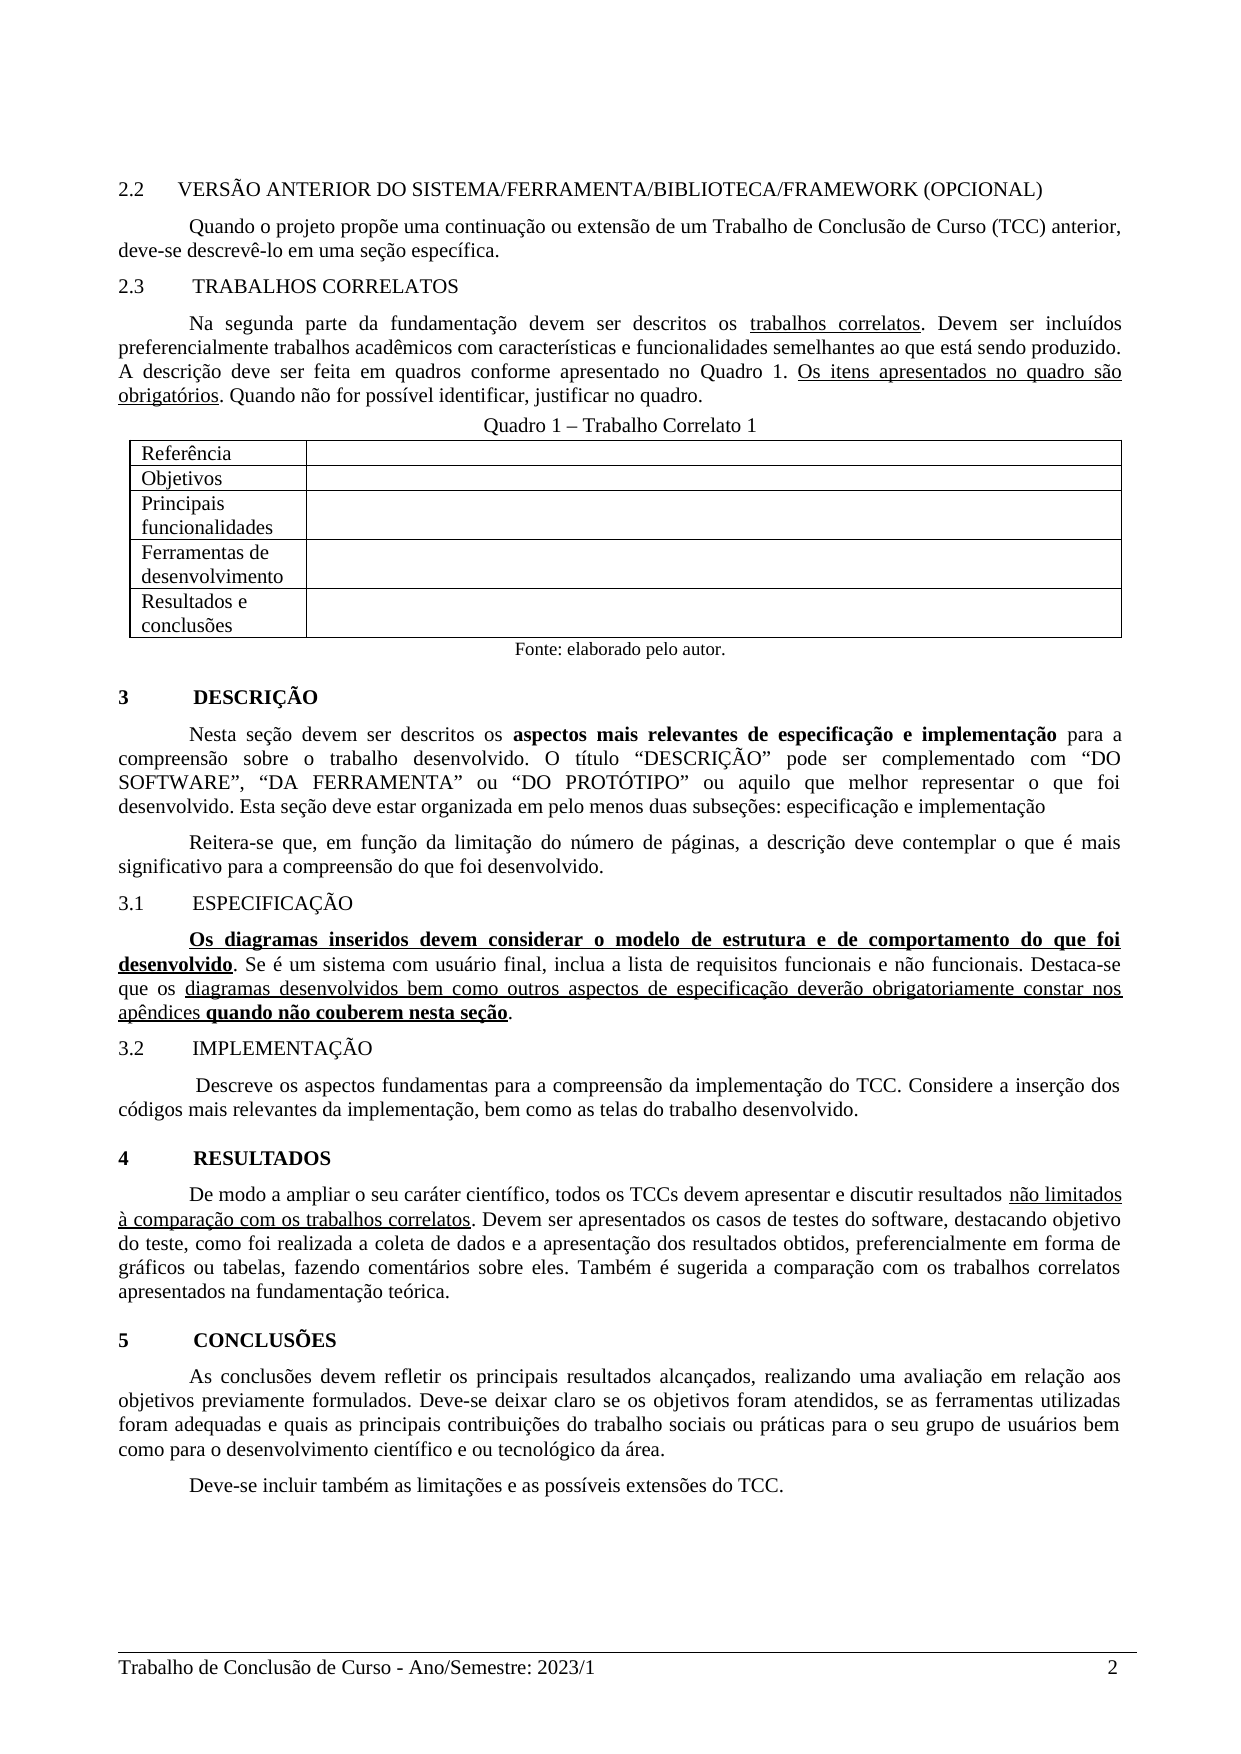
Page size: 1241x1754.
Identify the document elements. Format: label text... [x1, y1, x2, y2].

text De modo a ampliar o seu caráter científico, todos os TCCs devem apresentar e discutir resultados não limitados à comparação com os trabalhos correlatos. Devem ser apresentados os casos de testes do software, destacando objetivo do teste, como foi realizada a coleta de dados e a apresentação dos resultados obtidos, preferencialmente em forma de gráficos ou tabelas, fazendo comentários sobre eles. Também é sugerida a comparação com os trabalhos correlatos apresentados na fundamentação teórica. [118, 1182, 1122, 1303]
text Fonte: elaborado pelo autor. [118, 638, 1122, 660]
table_cell Principais funcionalidades [131, 491, 306, 539]
text Reitera-se que, em função da limitação do número de páginas, a descrição deve contemplar o que é mais significativo para a compreensão do que foi desenvolvido. [118, 830, 1122, 878]
text As conclusões devem refletir os principais resultados alcançados, realizando uma avaliação em relação aos objetivos previamente formulados. Deve-se deixar claro se os objetivos foram atendidos, se as ferramentas utilizadas foram adequadas e quais as principais contribuições do trabalho sociais ou práticas para o seu grupo de usuários bem como para o desenvolvimento científico e ou tecnológico da área. [118, 1364, 1122, 1461]
subtitle implementação [118, 1036, 1122, 1060]
table_cell [307, 589, 1121, 637]
table_cell [307, 491, 1121, 539]
text Na segunda parte da fundamentação devem ser descritos os trabalhos correlatos. Devem ser incluídos preferencialmente trabalhos acadêmicos com características e funcionalidades semelhantes ao que está sendo produzido. A descrição deve ser feita em quadros conforme apresentado no Quadro 1. Os itens apresentados no quadro são obrigatórios. Quando não for possível identificar, justificar no quadro. [118, 311, 1122, 407]
text Deve-se incluir também as limitações e as possíveis extensões do TCC. [118, 1473, 1122, 1497]
table_header [307, 441, 1121, 465]
subtitle Especificação [118, 891, 1122, 915]
text Quando o projeto propõe uma continuação ou extensão de um Trabalho de Conclusão de Curso (TCC) anterior, deve-se descrevê-lo em uma seção específica. [118, 214, 1122, 262]
text Os diagramas inseridos devem considerar o modelo de estrutura e de comportamento do que foi desenvolvido. Se é um sistema com usuário final, inclua a lista de requisitos funcionais e não funcionais. Destaca-se que os diagramas desenvolvidos bem como outros aspectos de especificação deverão obrigatoriamente constar nos apêndices quando não couberem nesta seção. [118, 927, 1122, 1024]
text Descreve os aspectos fundamentas para a compreensão da implementação do TCC. Considere a inserção dos códigos mais relevantes da implementação, bem como as telas do trabalho desenvolvido. [118, 1073, 1122, 1121]
table_header Referência [131, 441, 306, 465]
table_cell Objetivos [131, 466, 306, 490]
subtitle RESULTADOS [118, 1146, 1122, 1170]
subtitle DESCRIÇÃO [118, 685, 1122, 709]
table_cell Ferramentas de desenvolvimento [131, 540, 306, 588]
table_cell [307, 466, 1121, 490]
text Nesta seção devem ser descritos os aspectos mais relevantes de especificação e implementação para a compreensão sobre o trabalho desenvolvido. O título “DESCRIÇÃO” pode ser complementado com “DO SOFTWARE”, “DA FERRAMENTA” ou “DO PROTÓTIPO” ou aquilo que melhor representar o que foi desenvolvido. Esta seção deve estar organizada em pelo menos duas subseções: especificação e implementação [118, 721, 1122, 818]
table_cell [307, 540, 1121, 588]
subtitle CONCLUSÕES [118, 1328, 1122, 1352]
subtitle TRABALHOS CORRELATOS [118, 274, 1122, 298]
table_cell Resultados e conclusões [131, 589, 306, 637]
subtitle Versão anterior do sistema/ferramenta/biblioteca/framework (opcional) [118, 177, 1122, 201]
